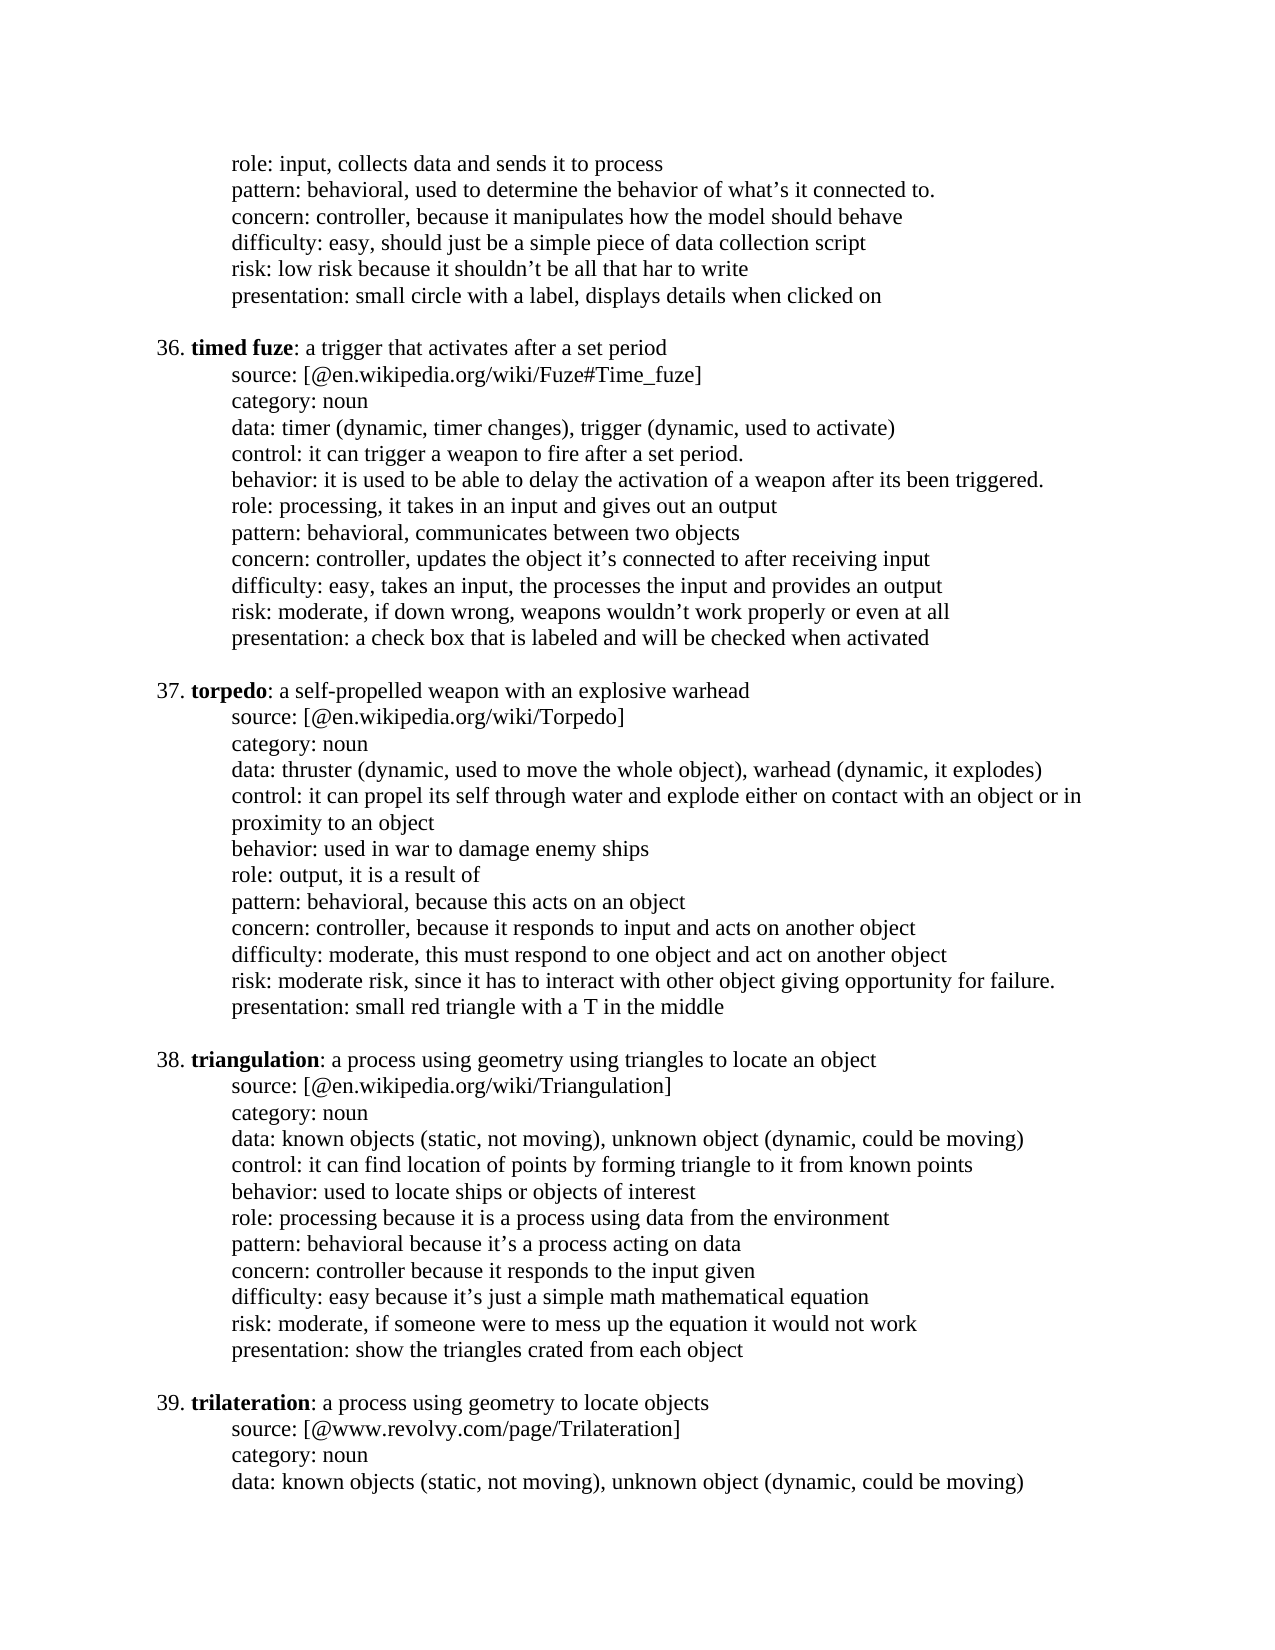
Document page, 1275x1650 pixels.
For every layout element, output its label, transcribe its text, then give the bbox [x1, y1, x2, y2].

text control: it can propel its self through water and explode either on contact with an object or in [156, 782, 1118, 809]
text role: output, it is a result of [156, 862, 1118, 888]
text behavior: it is used to be able to delay the activation of a weapon after its been triggered. [156, 466, 1118, 493]
text presentation: small red triangle with a T in the middle [156, 993, 1118, 1020]
text proximity to an object [156, 809, 1118, 835]
text presentation: small circle with a label, displays details when clicked on [156, 282, 1118, 308]
text risk: moderate, if someone were to mess up the equation it would not work [156, 1309, 1118, 1336]
text role: processing, it takes in an input and gives out an output [156, 493, 1118, 519]
text risk: moderate risk, since it has to interact with other object giving opportunity for failure. [156, 967, 1118, 993]
text data: known objects (static, not moving), unknown object (dynamic, could be moving) [156, 1125, 1118, 1151]
text risk: low risk because it shouldn’t be all that har to write [156, 255, 1118, 282]
text concern: controller because it responds to the input given [156, 1257, 1118, 1283]
text difficulty: moderate, this must respond to one object and act on another object [156, 941, 1118, 967]
text category: noun [156, 1099, 1118, 1125]
text 37. torpedo: a self-propelled weapon with an explosive warhead [156, 677, 1118, 703]
text difficulty: easy because it’s just a simple math mathematical equation [156, 1283, 1118, 1309]
text 39. trilateration: a process using geometry to locate objects [156, 1389, 1118, 1415]
text source: [@en.wikipedia.org/wiki/Torpedo] [156, 703, 1118, 730]
text concern: controller, because it manipulates how the model should behave [156, 203, 1118, 229]
text source: [@en.wikipedia.org/wiki/Fuze#Time_fuze] [156, 361, 1118, 387]
text pattern: behavioral, communicates between two objects [156, 519, 1118, 545]
text difficulty: easy, takes an input, the processes the input and provides an output [156, 572, 1118, 598]
text pattern: behavioral because it’s a process acting on data [156, 1231, 1118, 1257]
text source: [@en.wikipedia.org/wiki/Triangulation] [156, 1072, 1118, 1099]
text category: noun [156, 387, 1118, 413]
text difficulty: easy, should just be a simple piece of data collection script [156, 229, 1118, 255]
text pattern: behavioral, used to determine the behavior of what’s it connected to. [156, 176, 1118, 203]
text category: noun [156, 1441, 1118, 1468]
text pattern: behavioral, because this acts on an object [156, 888, 1118, 914]
text category: noun [156, 730, 1118, 756]
text control: it can find location of points by forming triangle to it from known points [156, 1151, 1118, 1178]
text data: timer (dynamic, timer changes), trigger (dynamic, used to activate) [156, 413, 1118, 440]
text data: known objects (static, not moving), unknown object (dynamic, could be moving) [156, 1468, 1118, 1494]
text presentation: show the triangles crated from each object [156, 1336, 1118, 1362]
text presentation: a check box that is labeled and will be checked when activated [156, 624, 1118, 651]
text behavior: used in war to damage enemy ships [156, 835, 1118, 862]
text behavior: used to locate ships or objects of interest [156, 1178, 1118, 1204]
text source: [@www.revolvy.com/page/Trilateration] [156, 1415, 1118, 1441]
text 36. timed fuze: a trigger that activates after a set period [156, 334, 1118, 361]
text concern: controller, updates the object it’s connected to after receiving input [156, 545, 1118, 572]
text concern: controller, because it responds to input and acts on another object [156, 914, 1118, 941]
text role: input, collects data and sends it to process [156, 150, 1118, 176]
text control: it can trigger a weapon to fire after a set period. [156, 440, 1118, 466]
text role: processing because it is a process using data from the environment [156, 1204, 1118, 1231]
text risk: moderate, if down wrong, weapons wouldn’t work properly or even at all [156, 598, 1118, 624]
text 38. triangulation: a process using geometry using triangles to locate an object [156, 1046, 1118, 1072]
text data: thruster (dynamic, used to move the whole object), warhead (dynamic, it explodes) [156, 756, 1118, 782]
